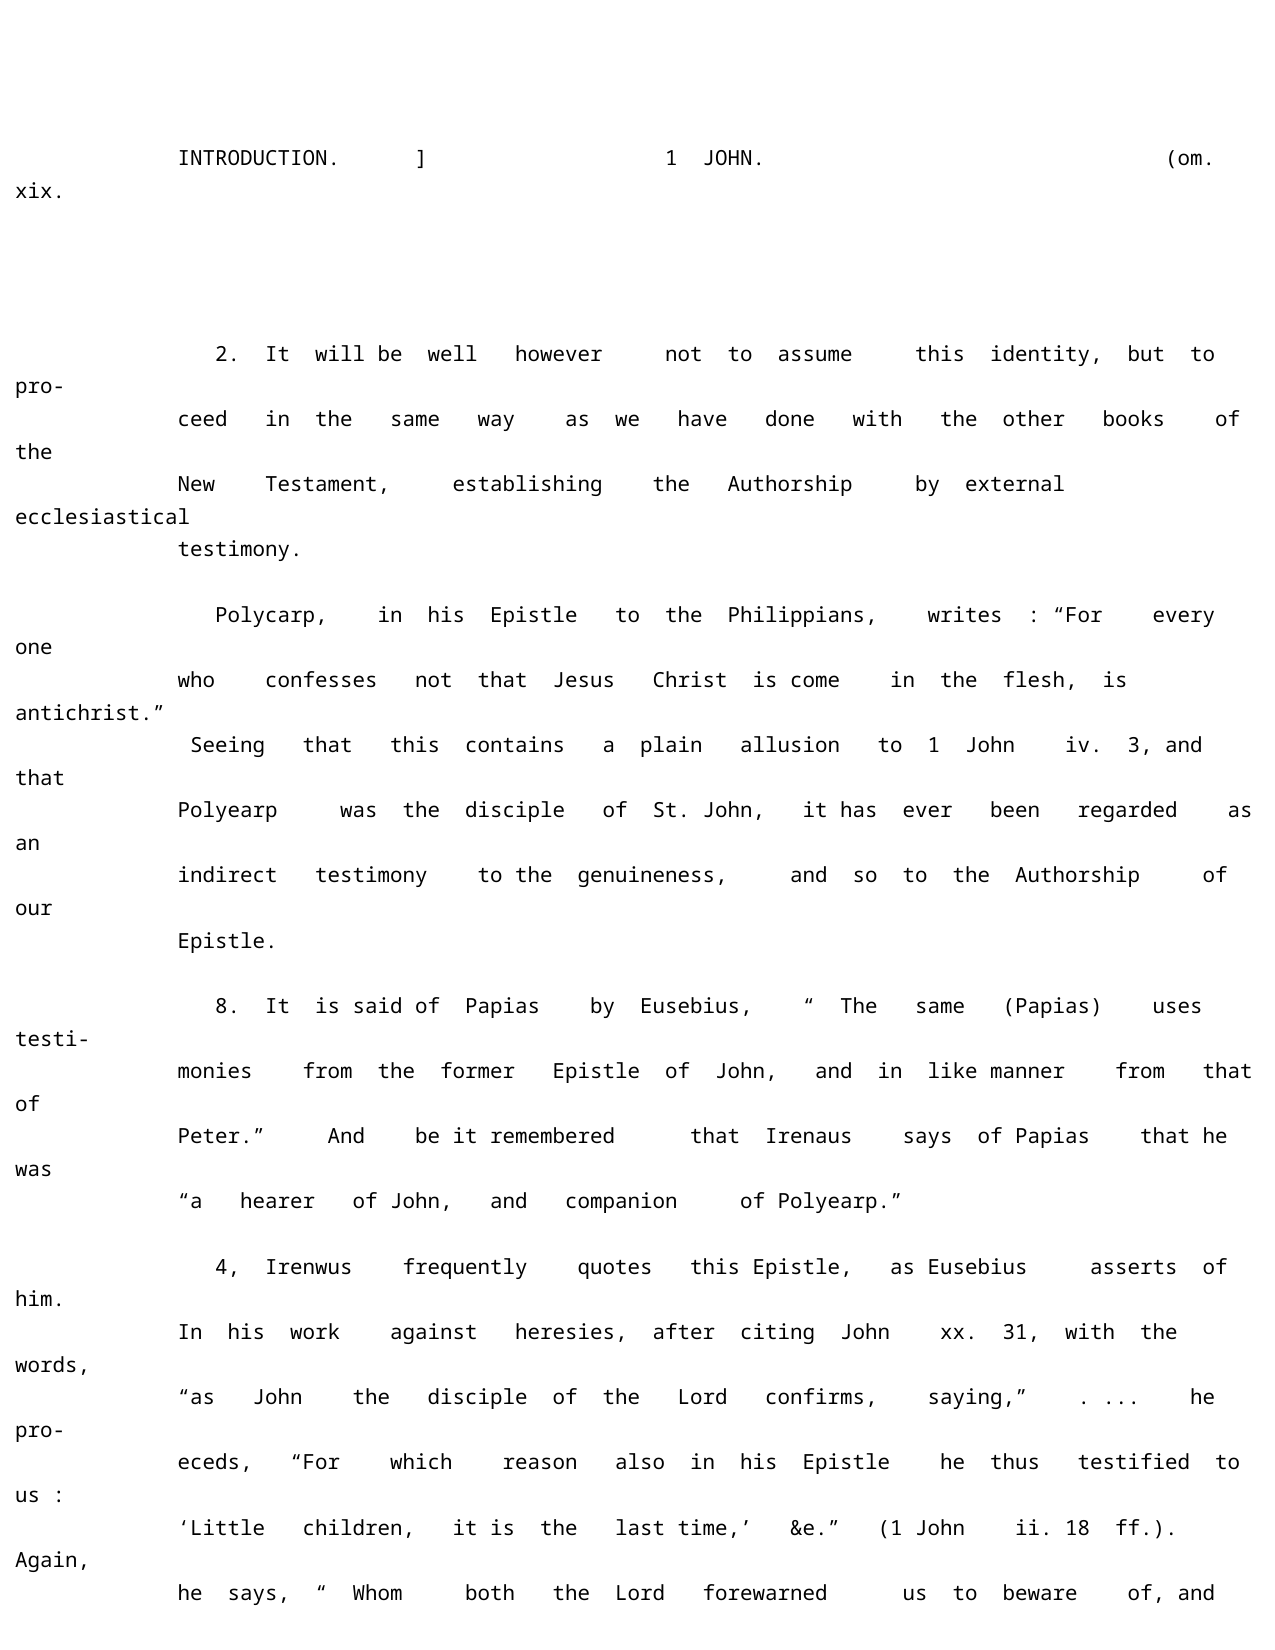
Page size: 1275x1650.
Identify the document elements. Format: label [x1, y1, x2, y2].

text [15, 15, 1260, 1606]
